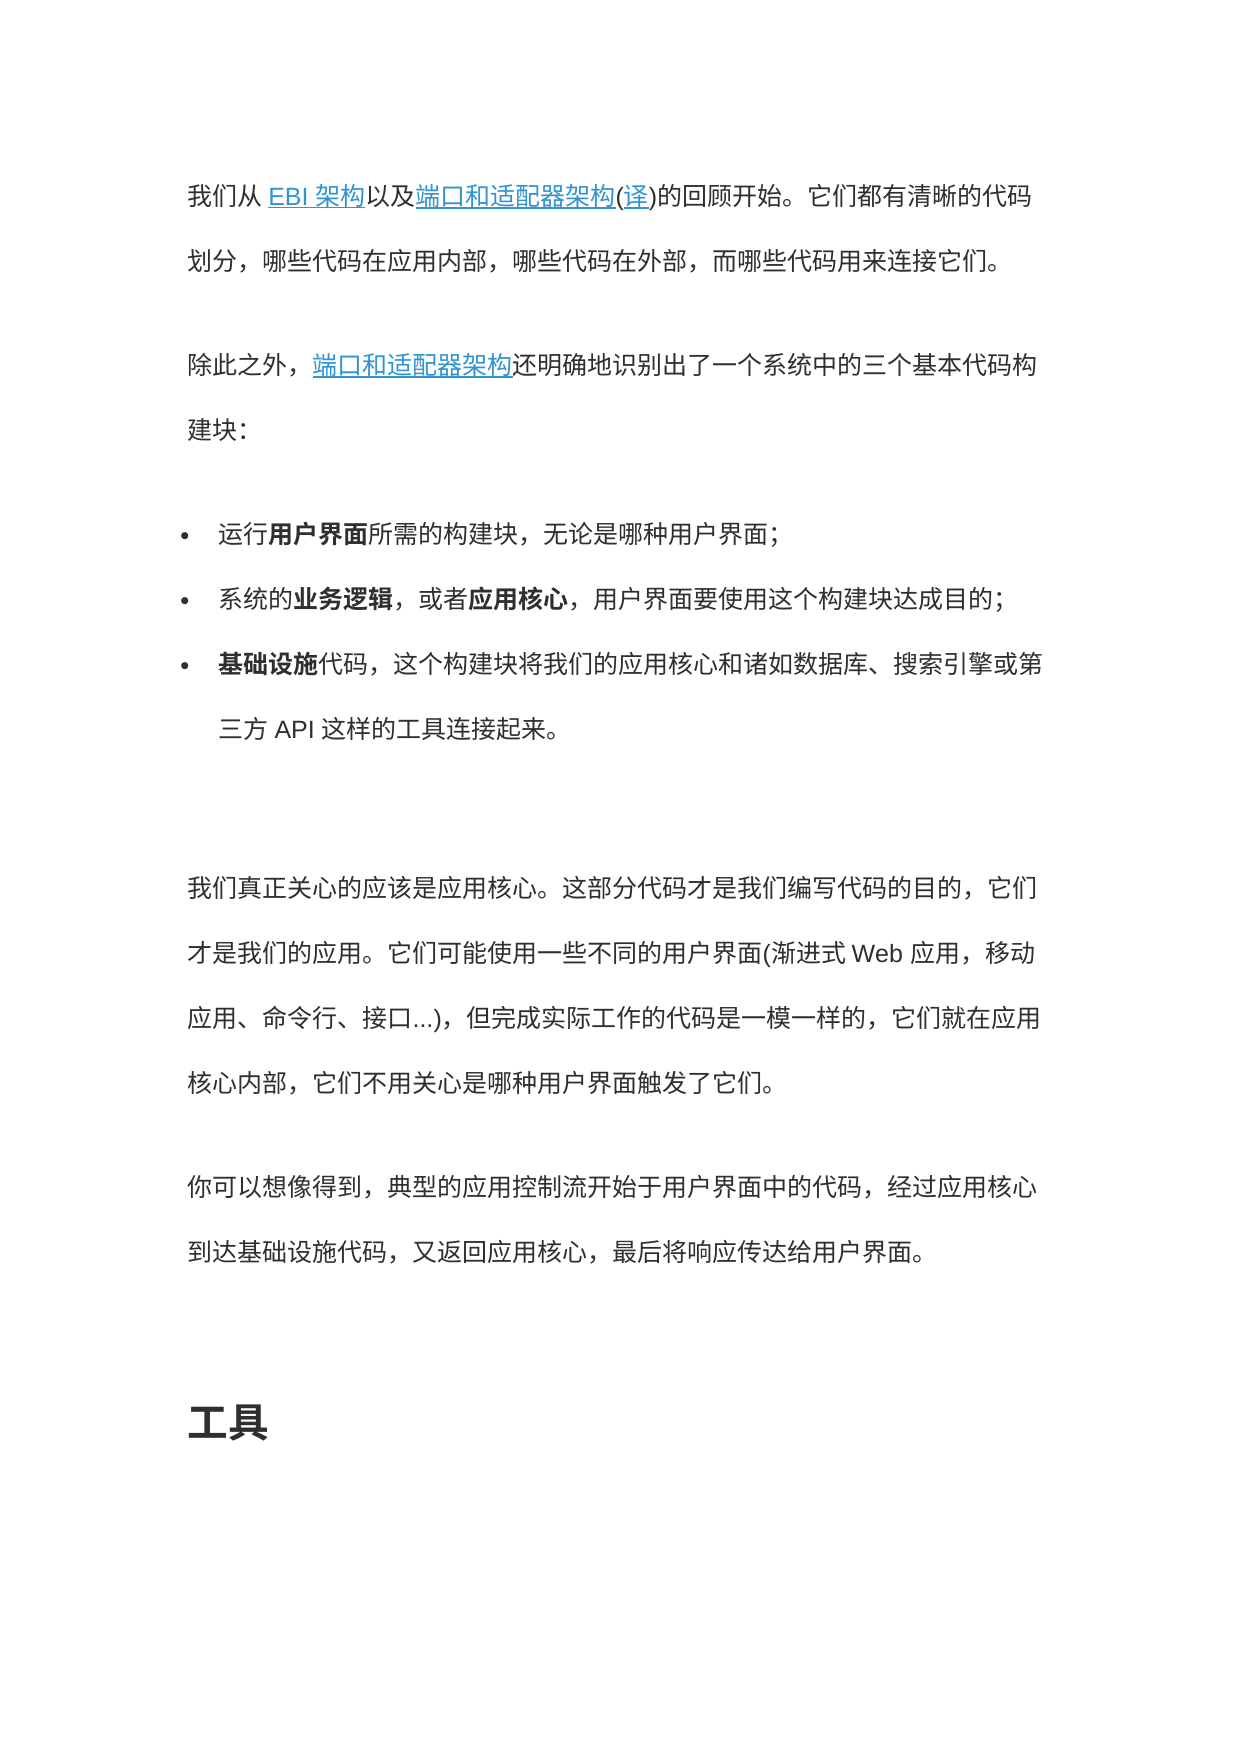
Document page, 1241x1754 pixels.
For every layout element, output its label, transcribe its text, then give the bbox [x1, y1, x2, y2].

list 运行用户界面所需的构建块，无论是哪种用户界面； [181, 500, 1053, 565]
list 基础设施代码，这个构建块将我们的应用核心和诸如数据库、搜索引擎或第三方 API 这样的工具连接起来。 [181, 630, 1053, 760]
text 你可以想像得到，典型的应用控制流开始于用户界面中的代码，经过应用核心到达基础设施代码，又返回应用核心，最后将响应传达给用户界面。 [187, 1153, 1053, 1283]
text 除此之外，端口和适配器架构还明确地识别出了一个系统中的三个基本代码构建块： [187, 331, 1053, 461]
text 我们真正关心的应该是应用核心。这部分代码才是我们编写代码的目的，它们才是我们的应用。它们可能使用一些不同的用户界面(渐进式 Web 应用，移动应用、命令行、接口...)，但完成实际工作的代码是一模一样的，它们就在应用核心内部，它们不用关心是哪种用户界面触发了它们。 [187, 854, 1053, 1114]
list 系统的业务逻辑，或者应用核心，用户界面要使用这个构建块达成目的； [181, 565, 1053, 630]
text 工具 [187, 1387, 1053, 1452]
text 我们从 EBI 架构以及端口和适配器架构(译)的回顾开始。它们都有清晰的代码划分，哪些代码在应用内部，哪些代码在外部，而哪些代码用来连接它们。 [187, 162, 1053, 292]
